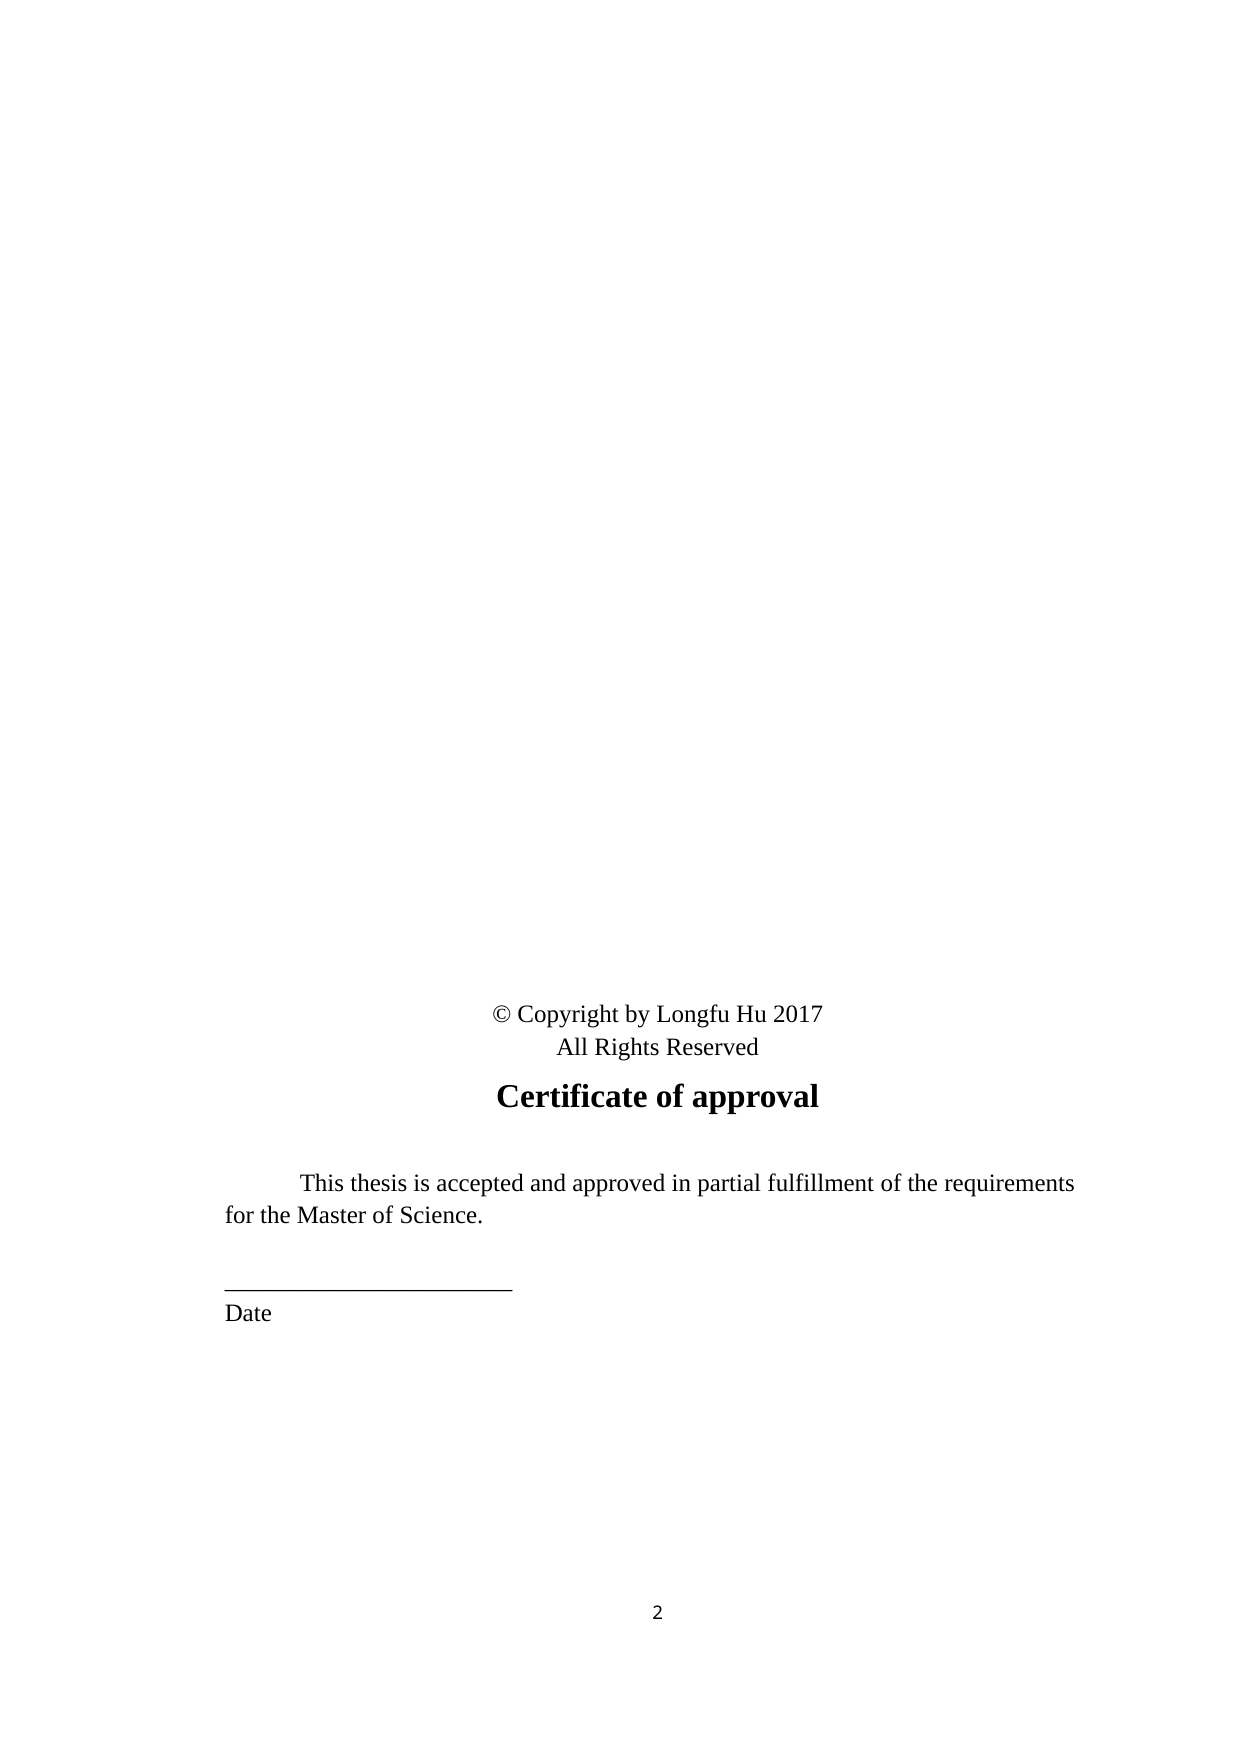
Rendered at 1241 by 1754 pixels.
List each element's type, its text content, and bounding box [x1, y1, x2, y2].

text © Copyright by Longfu Hu 2017 [224, 998, 1090, 1030]
text Date [224, 1296, 1090, 1328]
text All Rights Reserved [224, 1030, 1090, 1063]
text Certificate of approval [224, 1063, 1090, 1128]
text _______________________ [224, 1263, 1090, 1296]
text This thesis is accepted and approved in partial fulfillment of the requirements for the Master of Science. [224, 1166, 1090, 1231]
